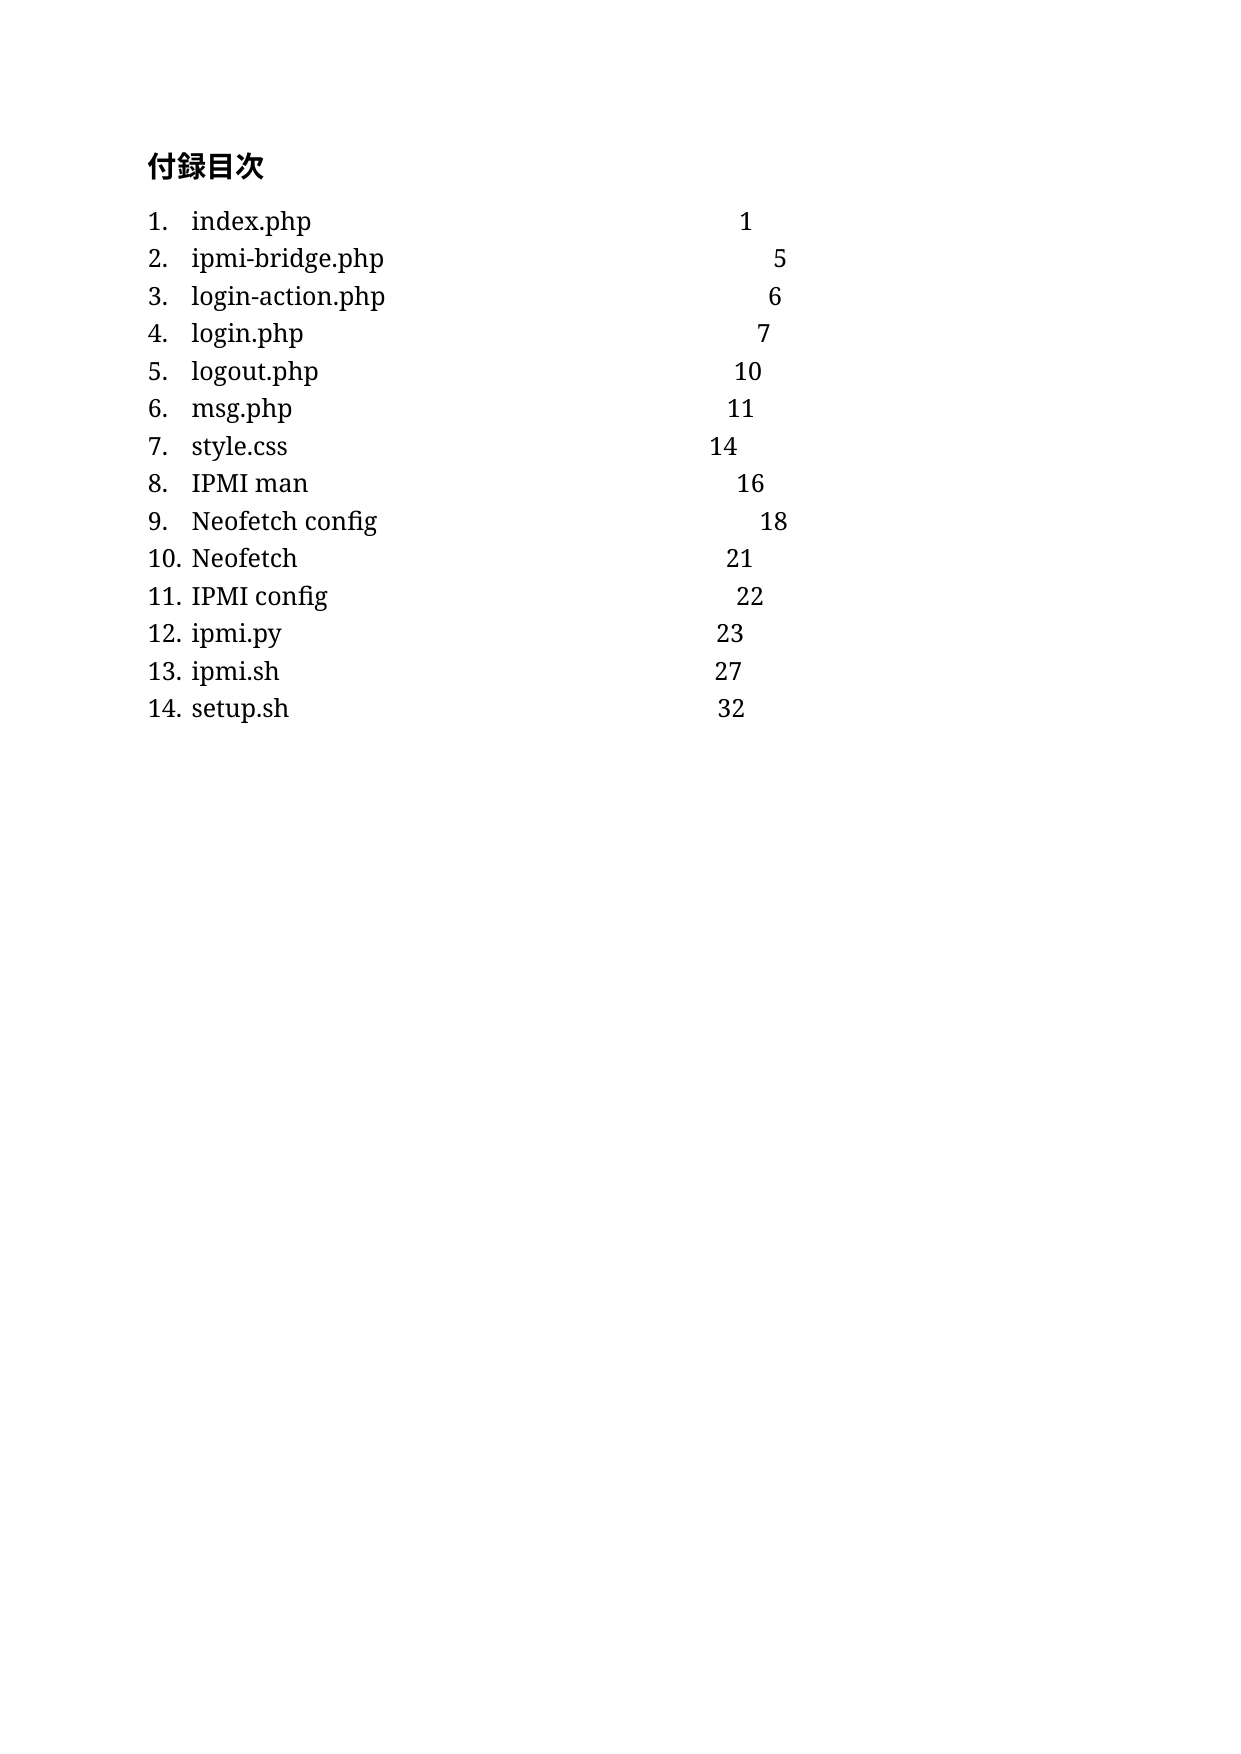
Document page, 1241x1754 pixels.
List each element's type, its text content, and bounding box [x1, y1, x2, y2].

list setup.sh 32 [148, 689, 1152, 727]
list style.css 14 [148, 427, 1152, 464]
list ipmi-bridge.php 5 [148, 239, 1152, 277]
list ipmi.py 23 [148, 614, 1152, 652]
list IPMI man 16 [148, 464, 1152, 502]
text 付録目次 [148, 127, 1152, 202]
list login.php 7 [148, 314, 1152, 352]
list ipmi.sh 27 [148, 652, 1152, 689]
list IPMI config 22 [148, 577, 1152, 614]
list logout.php 10 [148, 352, 1152, 389]
list Neofetch 21 [148, 539, 1152, 577]
list msg.php 11 [148, 389, 1152, 427]
list index.php 1 [148, 202, 1152, 239]
list Neofetch config 18 [148, 502, 1152, 539]
list login-action.php 6 [148, 277, 1152, 314]
